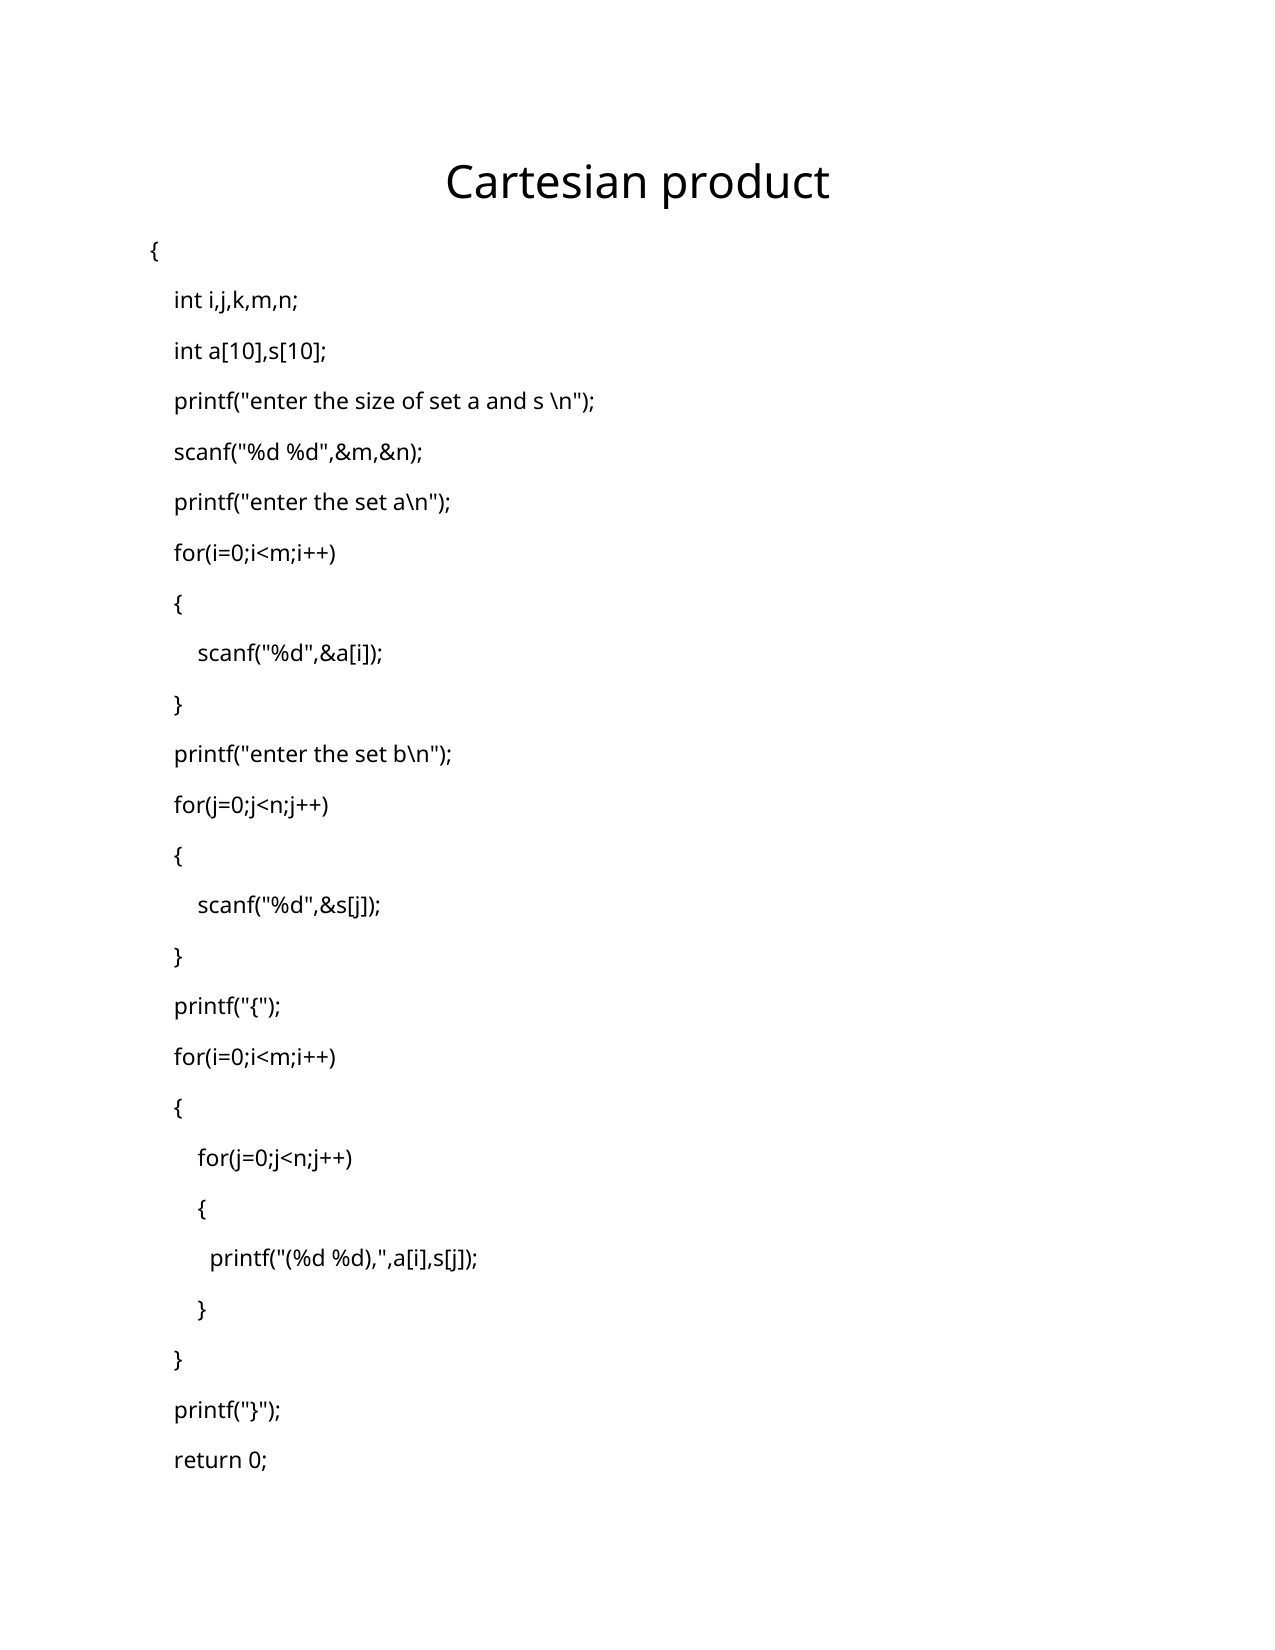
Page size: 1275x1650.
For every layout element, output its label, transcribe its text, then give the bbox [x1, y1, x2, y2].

text printf("enter the set b\n"); [150, 738, 1125, 769]
text printf("}"); [150, 1393, 1125, 1425]
text for(i=0;i<m;i++) [150, 1041, 1125, 1072]
text for(i=0;i<m;i++) [150, 536, 1125, 568]
text for(j=0;j<n;j++) [150, 788, 1125, 820]
text } [150, 940, 1125, 971]
text { [150, 839, 1125, 870]
text { [150, 587, 1125, 618]
text Cartesian product [150, 150, 1125, 212]
text } [150, 1293, 1125, 1324]
text for(j=0;j<n;j++) [150, 1141, 1125, 1173]
text scanf("%d",&a[i]); [150, 637, 1125, 668]
text { [150, 1091, 1125, 1122]
text { [150, 1192, 1125, 1223]
text { [150, 234, 1125, 265]
text scanf("%d",&s[j]); [150, 889, 1125, 921]
text } [150, 688, 1125, 719]
text int a[10],s[10]; [150, 335, 1125, 366]
text printf("enter the set a\n"); [150, 486, 1125, 517]
text printf("(%d %d),",a[i],s[j]); [150, 1242, 1125, 1273]
text printf("enter the size of set a and s \n"); [150, 385, 1125, 416]
text printf("{"); [150, 990, 1125, 1021]
text scanf("%d %d",&m,&n); [150, 436, 1125, 467]
text } [150, 1343, 1125, 1374]
text return 0; [150, 1444, 1125, 1475]
text int i,j,k,m,n; [150, 284, 1125, 316]
